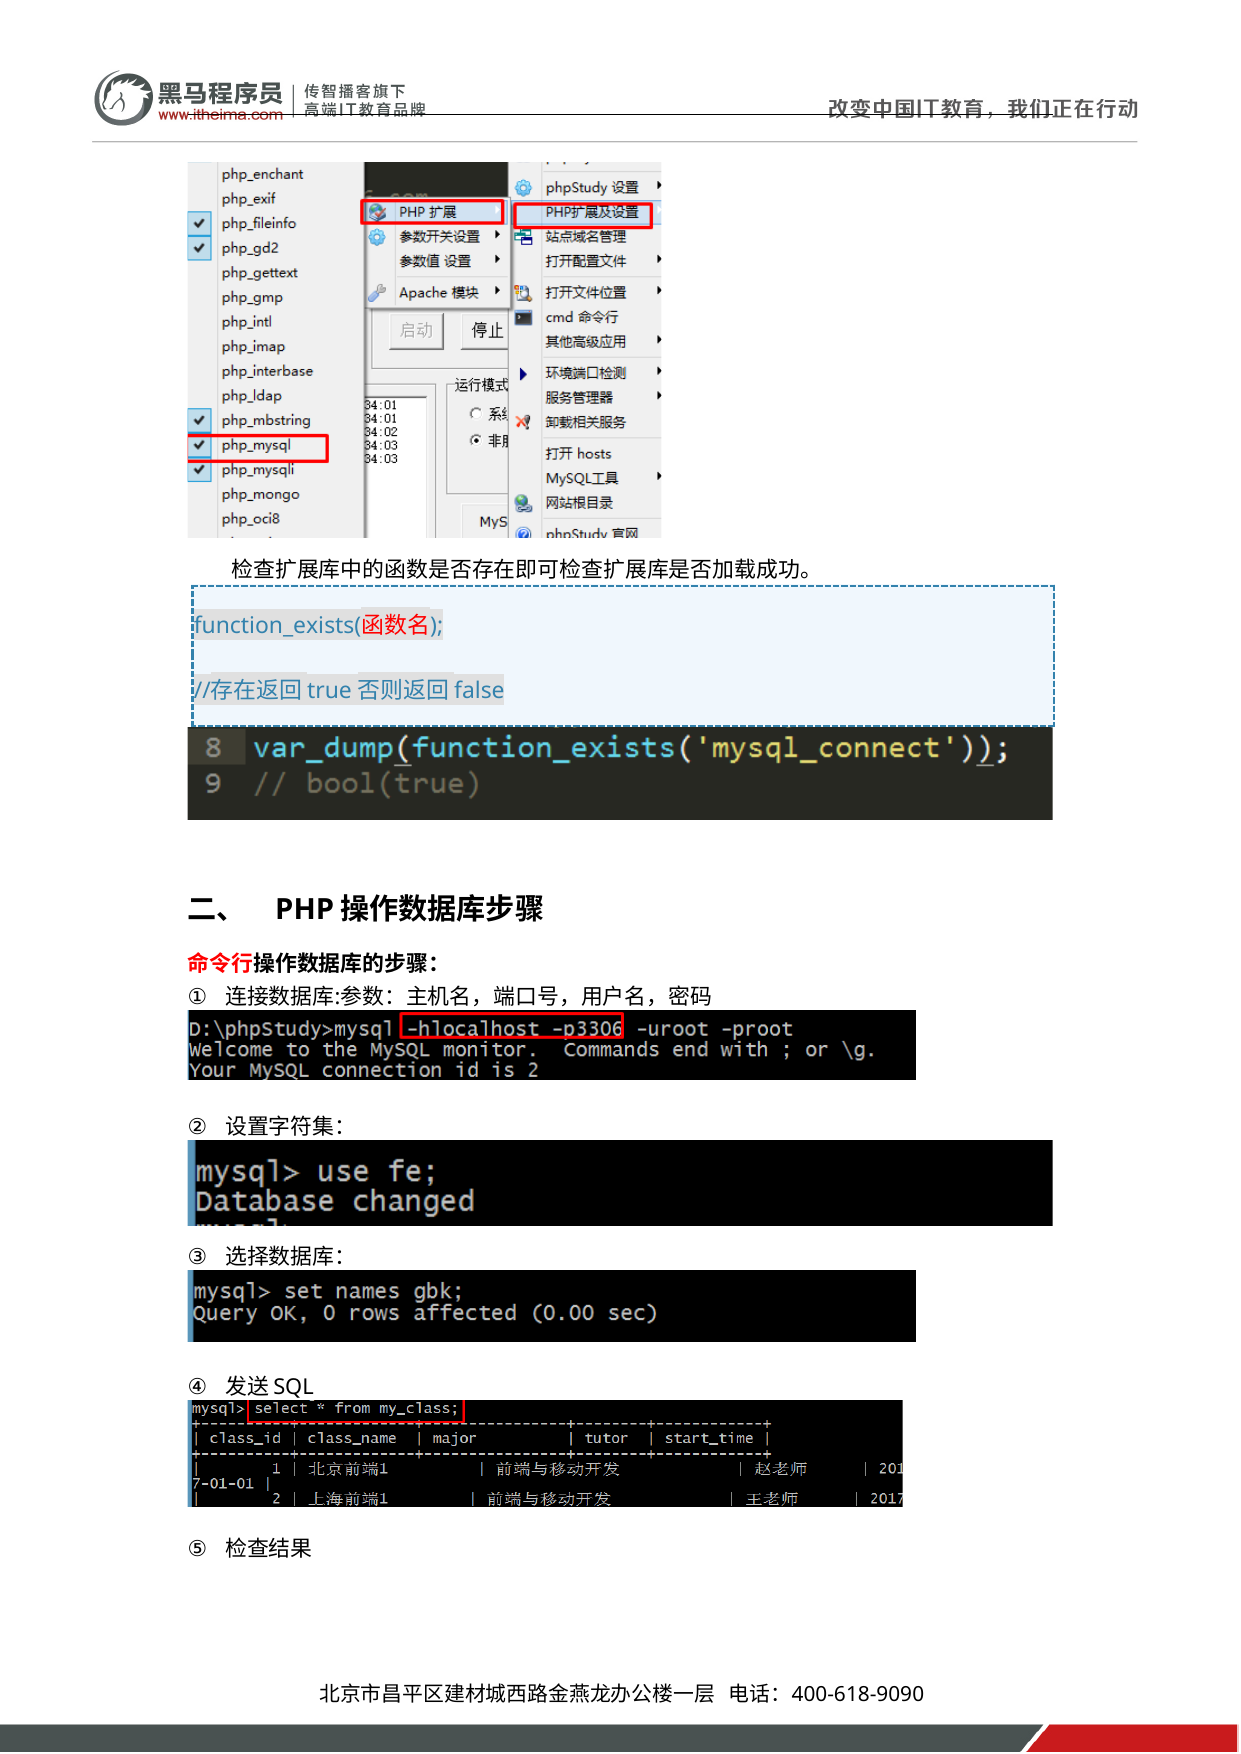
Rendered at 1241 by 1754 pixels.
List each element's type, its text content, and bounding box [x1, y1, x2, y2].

picture [187, 1010, 916, 1080]
list 连接数据库:参数：主机名，端口号，用户名，密码 [187, 978, 1053, 1011]
picture [0, 1671, 1239, 1752]
picture [187, 1400, 903, 1507]
list 检查结果 [187, 1531, 1053, 1563]
picture [187, 162, 662, 538]
list 选择数据库： [187, 1238, 1053, 1271]
picture [0, 0, 1241, 150]
list 发送SQL [187, 1368, 1053, 1401]
picture [187, 727, 1053, 820]
text 命令行操作数据库的步骤： [187, 946, 1053, 978]
picture [187, 1140, 1053, 1226]
subtitle PHP操作数据库步骤 [187, 874, 1053, 939]
list 设置字符集： [187, 1108, 1053, 1140]
text function_exists(函数名); [191, 584, 1055, 649]
picture [187, 1270, 916, 1342]
text 检查扩展库中的函数是否存在即可检查扩展库是否加载成功。 [187, 552, 1053, 584]
text //存在返回true 否则返回false [191, 649, 1055, 727]
